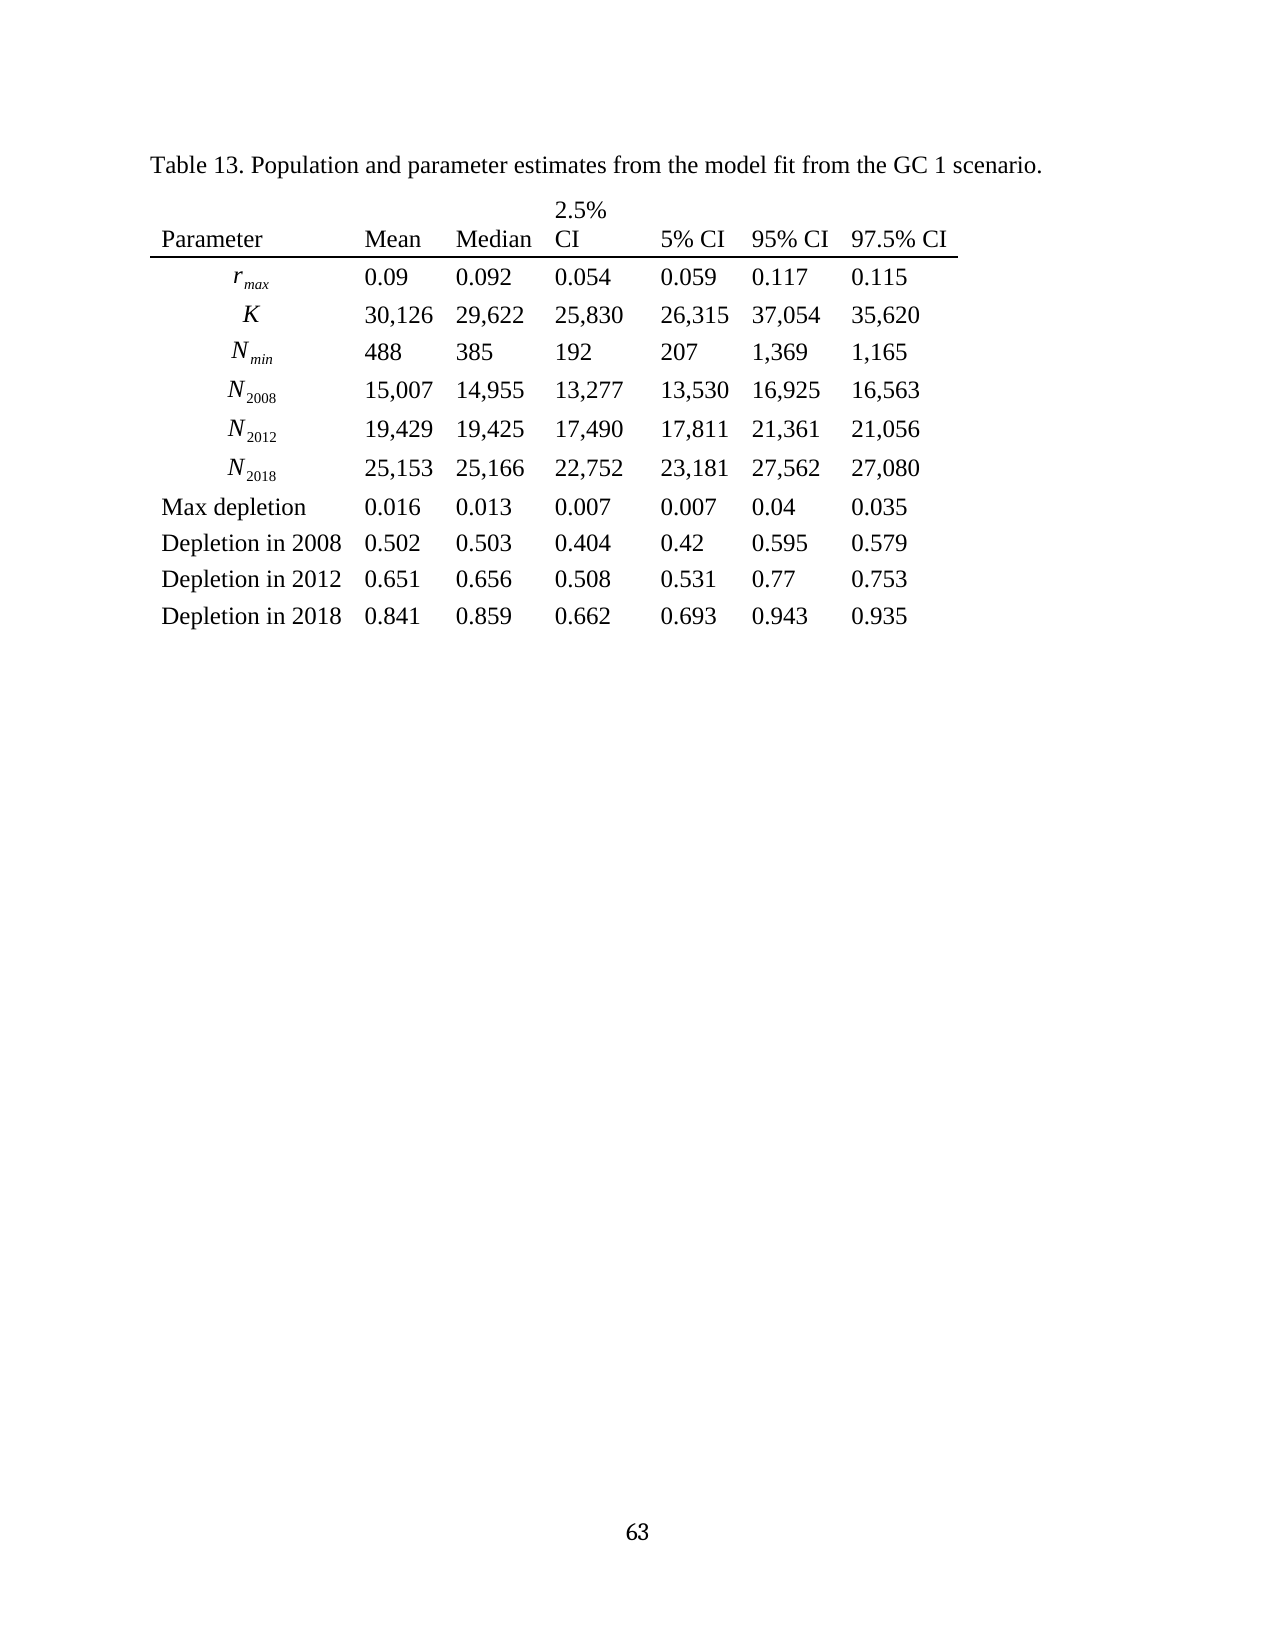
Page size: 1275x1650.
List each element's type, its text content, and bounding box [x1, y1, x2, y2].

table_cell 0.656 [444, 561, 543, 597]
table_cell 385 [444, 333, 543, 372]
table_cell 37,054 [740, 297, 840, 333]
table_cell 13,530 [649, 372, 740, 411]
table_cell 0.04 [740, 488, 840, 524]
table_cell 25,153 [353, 450, 444, 488]
table_cell 19,429 [353, 411, 444, 449]
table_cell [150, 297, 353, 333]
table_cell 0.841 [353, 597, 444, 633]
table_cell [150, 258, 353, 297]
table_cell 0.016 [353, 488, 444, 524]
table_header 97.5% CI [840, 191, 958, 256]
table_cell 0.054 [543, 258, 649, 297]
table_cell 0.935 [840, 597, 958, 633]
table_cell 21,361 [740, 411, 840, 449]
table_cell 1,165 [840, 333, 958, 372]
table_cell 35,620 [840, 297, 958, 333]
table_cell 27,080 [840, 450, 958, 488]
table_cell 1,369 [740, 333, 840, 372]
table_cell 0.092 [444, 258, 543, 297]
table_cell 13,277 [543, 372, 649, 411]
table_cell 0.531 [649, 561, 740, 597]
table_cell 0.035 [840, 488, 958, 524]
table_cell 0.013 [444, 488, 543, 524]
table_cell 0.404 [543, 525, 649, 561]
table_cell 0.693 [649, 597, 740, 633]
table_cell 21,056 [840, 411, 958, 449]
table_cell 0.42 [649, 525, 740, 561]
table_cell 207 [649, 333, 740, 372]
table_cell 25,166 [444, 450, 543, 488]
table_cell 27,562 [740, 450, 840, 488]
table_cell 29,622 [444, 297, 543, 333]
table_cell 0.502 [353, 525, 444, 561]
table_cell 0.007 [649, 488, 740, 524]
table_cell 0.943 [740, 597, 840, 633]
table_cell 0.595 [740, 525, 840, 561]
table_cell [150, 450, 353, 488]
table_cell 26,315 [649, 297, 740, 333]
table_cell 0.651 [353, 561, 444, 597]
table_cell 0.09 [353, 258, 444, 297]
table_cell [150, 372, 353, 411]
table_cell 14,955 [444, 372, 543, 411]
table_cell 17,811 [649, 411, 740, 449]
table_cell 25,830 [543, 297, 649, 333]
table_cell 23,181 [649, 450, 740, 488]
table_cell 0.579 [840, 525, 958, 561]
table_cell 0.662 [543, 597, 649, 633]
table_cell 16,925 [740, 372, 840, 411]
table_cell Depletion in 2012 [150, 561, 353, 597]
table_cell Max depletion [150, 488, 353, 524]
table_cell [150, 333, 353, 372]
table_cell Depletion in 2018 [150, 597, 353, 633]
table_cell 30,126 [353, 297, 444, 333]
table_cell [150, 411, 353, 449]
table_cell Depletion in 2008 [150, 525, 353, 561]
table_cell 0.77 [740, 561, 840, 597]
table_cell 22,752 [543, 450, 649, 488]
table_cell 0.117 [740, 258, 840, 297]
table_cell 17,490 [543, 411, 649, 449]
table_cell 0.859 [444, 597, 543, 633]
table_header Parameter [150, 191, 353, 256]
table_cell 16,563 [840, 372, 958, 411]
table_cell 19,425 [444, 411, 543, 449]
table_header 2.5% CI [543, 191, 649, 256]
table_cell 0.007 [543, 488, 649, 524]
table_cell 0.115 [840, 258, 958, 297]
table_header Median [444, 191, 543, 256]
table_header 95% CI [740, 191, 840, 256]
text Table 13. Population and parameter estimates from the model fit from the GC 1 scenario. [150, 150, 1125, 179]
table_header 5% CI [649, 191, 740, 256]
table_cell 15,007 [353, 372, 444, 411]
table_cell 0.059 [649, 258, 740, 297]
table_cell 0.508 [543, 561, 649, 597]
table_header Mean [353, 191, 444, 256]
table_cell 192 [543, 333, 649, 372]
table_cell 488 [353, 333, 444, 372]
table_cell 0.753 [840, 561, 958, 597]
table_cell 0.503 [444, 525, 543, 561]
